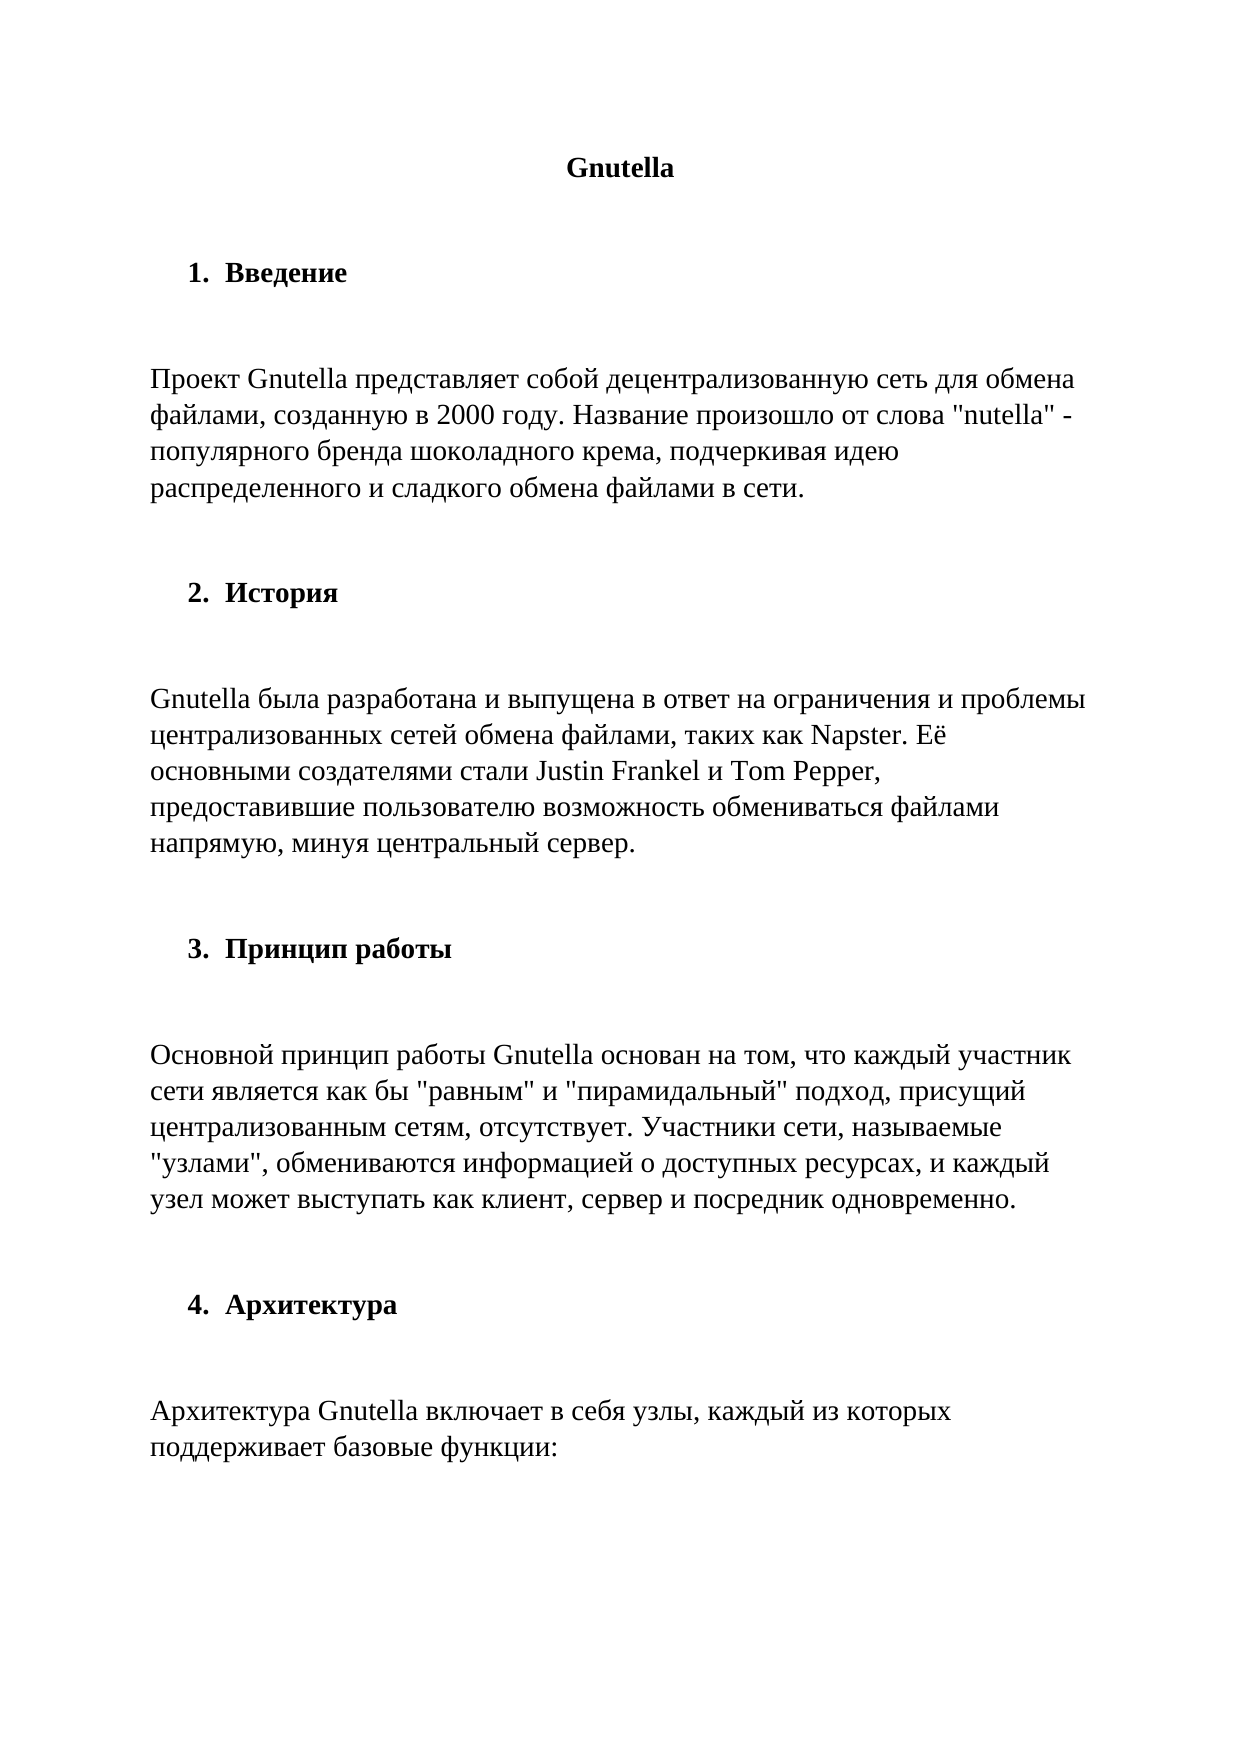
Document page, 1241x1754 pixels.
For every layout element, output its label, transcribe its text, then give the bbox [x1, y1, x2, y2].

text Основной принцип работы Gnutella основан на том, что каждый участник сети является как бы "равным" и "пирамидальный" подход, присущий централизованным сетям, отсутствует. Участники сети, называемые "узлами", обмениваются информацией о доступных ресурсах, и каждый узел может выступать как клиент, сервер и посредник одновременно. [150, 1037, 1090, 1215]
text Проект Gnutella представляет собой децентрализованную сеть для обмена файлами, созданную в 2000 году. Название произошло от слова "nutella" - популярного бренда шоколадного крема, подчеркивая идею распределенного и сладкого обмена файлами в сети. [150, 361, 1090, 503]
list Принцип работы [187, 931, 1090, 965]
text Архитектура Gnutella включает в себя узлы, каждый из которых поддерживает базовые функции: [150, 1393, 1090, 1462]
list Введение [187, 256, 1090, 289]
list История [187, 575, 1090, 609]
text Gnutella была разработана и выпущена в ответ на ограничения и проблемы централизованных сетей обмена файлами, таких как Napster. Её основными создателями стали Justin Frankel и Tom Pepper, предоставившие пользователю возможность обмениваться файлами напрямую, минуя центральный сервер. [150, 681, 1090, 859]
text Gnutella [150, 150, 1090, 183]
list Архитектура [187, 1287, 1090, 1321]
